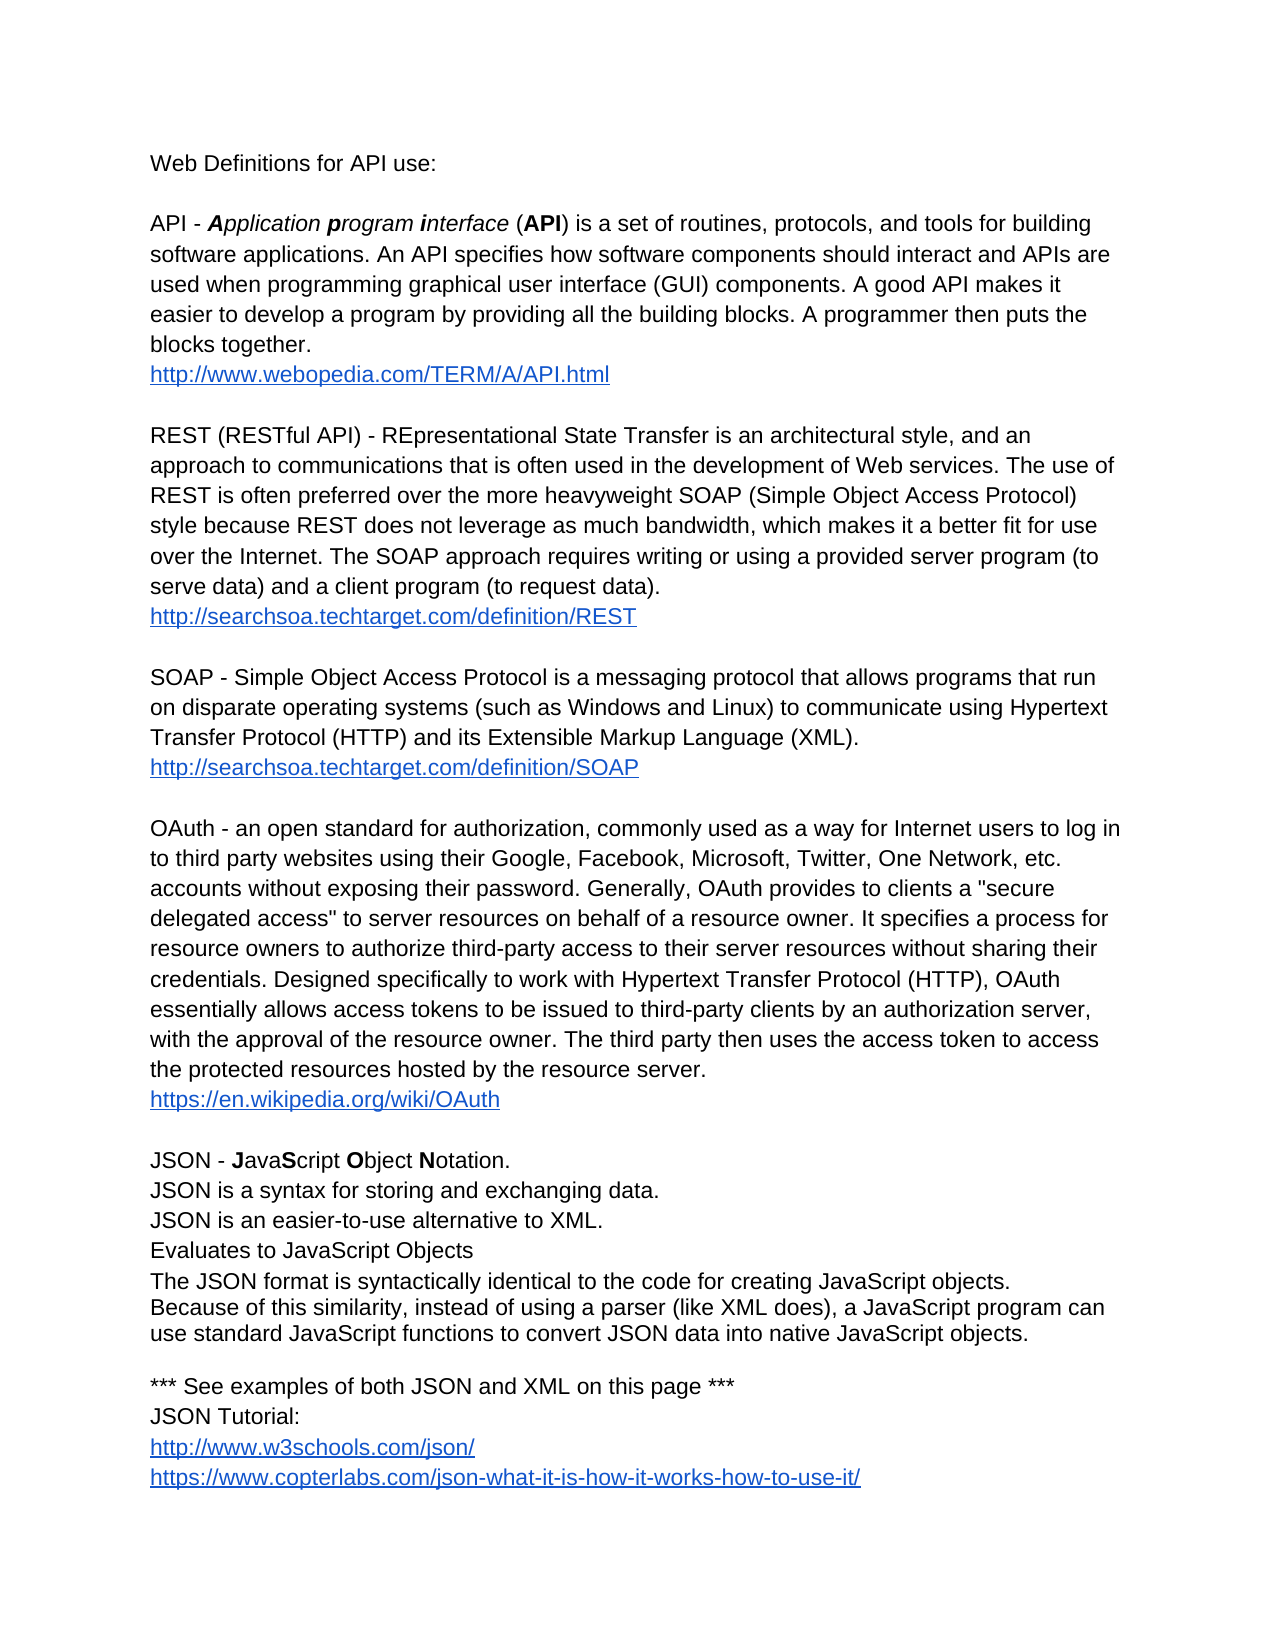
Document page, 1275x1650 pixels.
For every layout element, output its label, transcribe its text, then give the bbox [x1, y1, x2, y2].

text JSON - JavaScript Object Notation. [150, 1147, 1125, 1173]
text https://www.copterlabs.com/json-what-it-is-how-it-works-how-to-use-it/ [150, 1464, 1125, 1490]
text Web Definitions for API use: [150, 150, 1125, 176]
text https://en.wikipedia.org/wiki/OAuth [150, 1086, 1125, 1113]
text Because of this similarity, instead of using a parser (like XML does), a JavaScript program can use standard JavaScript functions to convert JSON data into native JavaScript objects. [150, 1294, 1125, 1347]
text The JSON format is syntactically identical to the code for creating JavaScript objects. [150, 1268, 1125, 1294]
text http://www.w3schools.com/json/ [150, 1433, 1125, 1460]
text SOAP - Simple Object Access Protocol is a messaging protocol that allows programs that run on disparate operating systems (such as Windows and Linux) to communicate using Hypertext Transfer Protocol (HTTP) and its Extensible Markup Language (XML). [150, 663, 1125, 750]
text http://searchsoa.techtarget.com/definition/SOAP [150, 754, 1125, 781]
text http://www.webopedia.com/TERM/A/API.html [150, 361, 1125, 388]
text http://searchsoa.techtarget.com/definition/REST [150, 603, 1125, 629]
text JSON is an easier-to-use alternative to XML. [150, 1207, 1125, 1234]
text REST (RESTful API) - REpresentational State Transfer is an architectural style, and an approach to communications that is often used in the development of Web services. The use of REST is often preferred over the more heavyweight SOAP (Simple Object Access Protocol) style because REST does not leverage as much bandwidth, which makes it a better fit for use over the Internet. The SOAP approach requires writing or using a provided server program (to serve data) and a client program (to request data). [150, 422, 1125, 599]
text *** See examples of both JSON and XML on this page *** [150, 1373, 1125, 1399]
text JSON is a syntax for storing and exchanging data. [150, 1177, 1125, 1203]
text OAuth - an open standard for authorization, commonly used as a way for Internet users to log in to third party websites using their Google, Facebook, Microsoft, Twitter, One Network, etc. accounts without exposing their password. Generally, OAuth provides to clients a "secure delegated access" to server resources on behalf of a resource owner. It specifies a process for resource owners to authorize third-party access to their server resources without sharing their credentials. Designed specifically to work with Hypertext Transfer Protocol (HTTP), OAuth essentially allows access tokens to be issued to third-party clients by an authorization server, with the approval of the resource owner. The third party then uses the access token to access the protected resources hosted by the resource server. [150, 814, 1125, 1083]
text Evaluates to JavaScript Objects [150, 1237, 1125, 1264]
text API - Application program interface (API) is a set of routines, protocols, and tools for building software applications. An API specifies how software components should interact and APIs are used when programming graphical user interface (GUI) components. A good API makes it easier to develop a program by providing all the building blocks. A programmer then puts the blocks together. [150, 210, 1125, 358]
text JSON Tutorial: [150, 1403, 1125, 1430]
